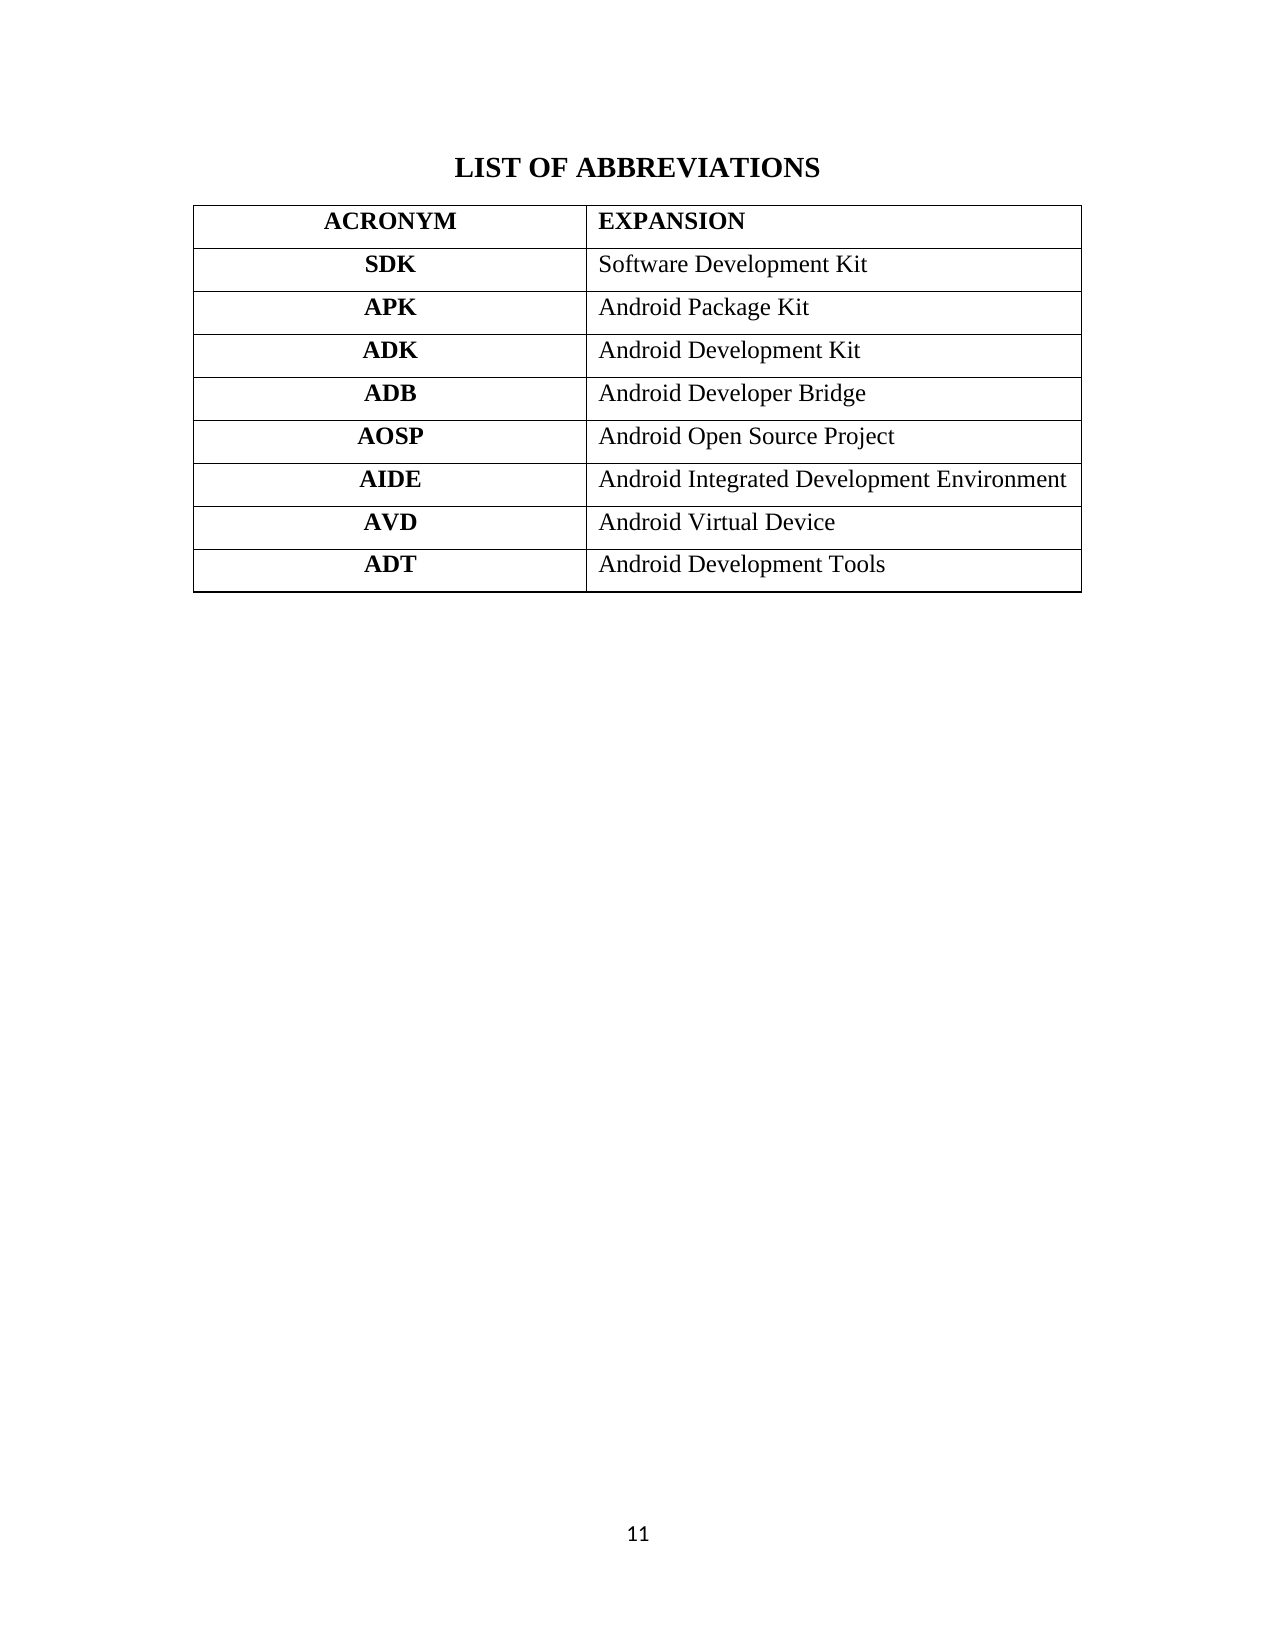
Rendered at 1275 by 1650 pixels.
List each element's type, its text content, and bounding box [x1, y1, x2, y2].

table_cell AOSP [194, 421, 586, 463]
table_cell Android Development Tools [587, 550, 1081, 591]
table_cell Software Development Kit [587, 249, 1081, 291]
table_cell ADT [194, 550, 586, 591]
table_cell ADB [194, 378, 586, 420]
table_cell Android Development Kit [587, 335, 1081, 377]
table_header EXPANSION [587, 206, 1081, 248]
table_cell Android Integrated Development Environment [587, 464, 1081, 506]
table_cell AIDE [194, 464, 586, 506]
table_cell AVD [194, 507, 586, 548]
table_header ACRONYM [194, 206, 586, 248]
table_cell Android Virtual Device [587, 507, 1081, 548]
table_cell ADK [194, 335, 586, 377]
table_cell Android Developer Bridge [587, 378, 1081, 420]
table_cell Android Open Source Project [587, 421, 1081, 463]
table_cell APK [194, 292, 586, 334]
table_cell SDK [194, 249, 586, 291]
table_cell Android Package Kit [587, 292, 1081, 334]
text LIST OF ABBREVIATIONS [150, 150, 1125, 183]
